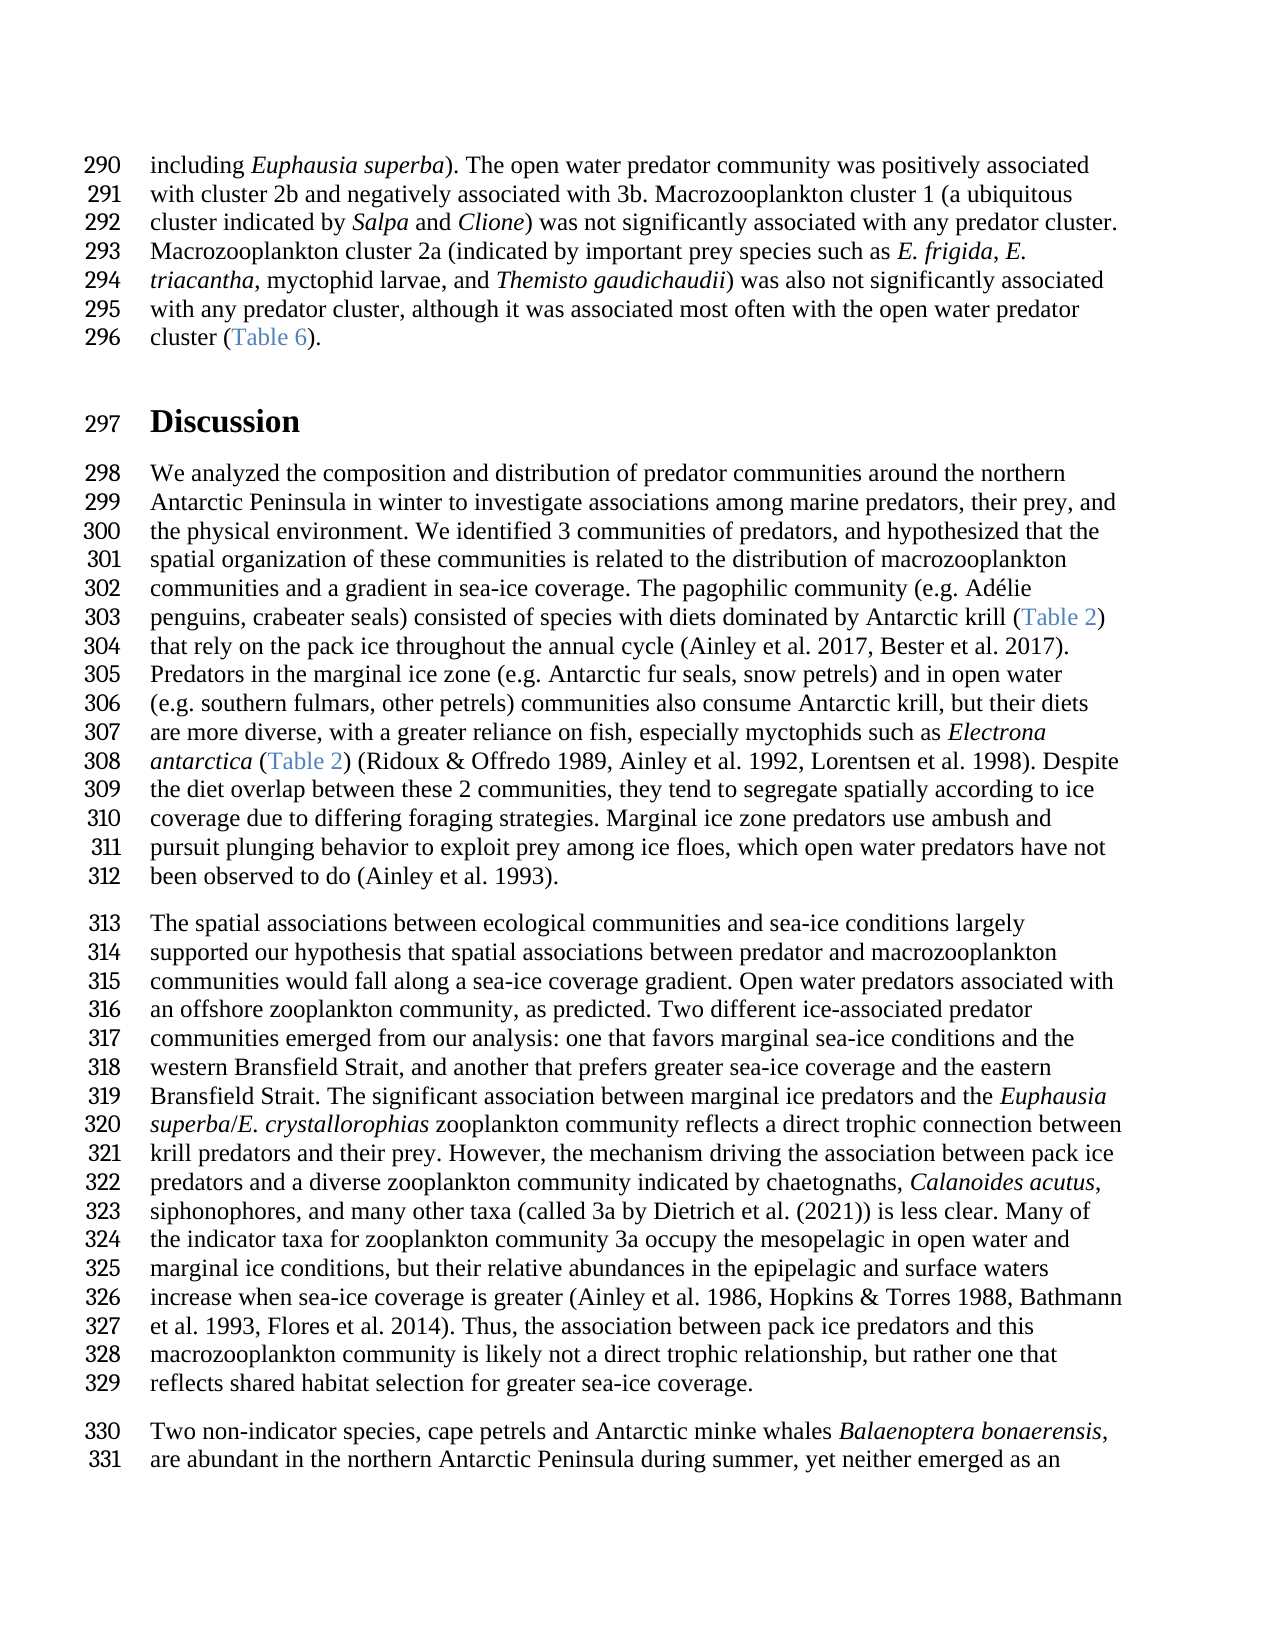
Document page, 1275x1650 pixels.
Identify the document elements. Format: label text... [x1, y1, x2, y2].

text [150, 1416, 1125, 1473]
subtitle Discussion [150, 401, 1125, 439]
text We analyzed the composition and distribution of predator communities around the northern Antarctic Peninsula in winter to investigate associations among marine predators, their prey, and the physical environment. We identified 3 communities of predators, and hypothesized that the spatial organization of these communities is related to the distribution of macrozooplankton communities and a gradient in sea-ice coverage. The pagophilic community (e.g. Adélie penguins, crabeater seals) consisted of species with diets dominated by Antarctic krill (Table 2) that rely on the pack ice throughout the annual cycle (Ainley et al. 2017, Bester et al. 2017). Predators in the marginal ice zone (e.g. Antarctic fur seals, snow petrels) and in open water (e.g. southern fulmars, other petrels) communities also consume Antarctic krill, but their diets are more diverse, with a greater reliance on fish, especially myctophids such as Electrona antarctica (Table 2) (Ridoux & Offredo 1989, Ainley et al. 1992, Lorentsen et al. 1998). Despite the diet overlap between these 2 communities, they tend to segregate spatially according to ice coverage due to differing foraging strategies. Marginal ice zone predators use ambush and pursuit plunging behavior to exploit prey among ice floes, which open water predators have not been observed to do (Ainley et al. 1993). [150, 458, 1125, 889]
